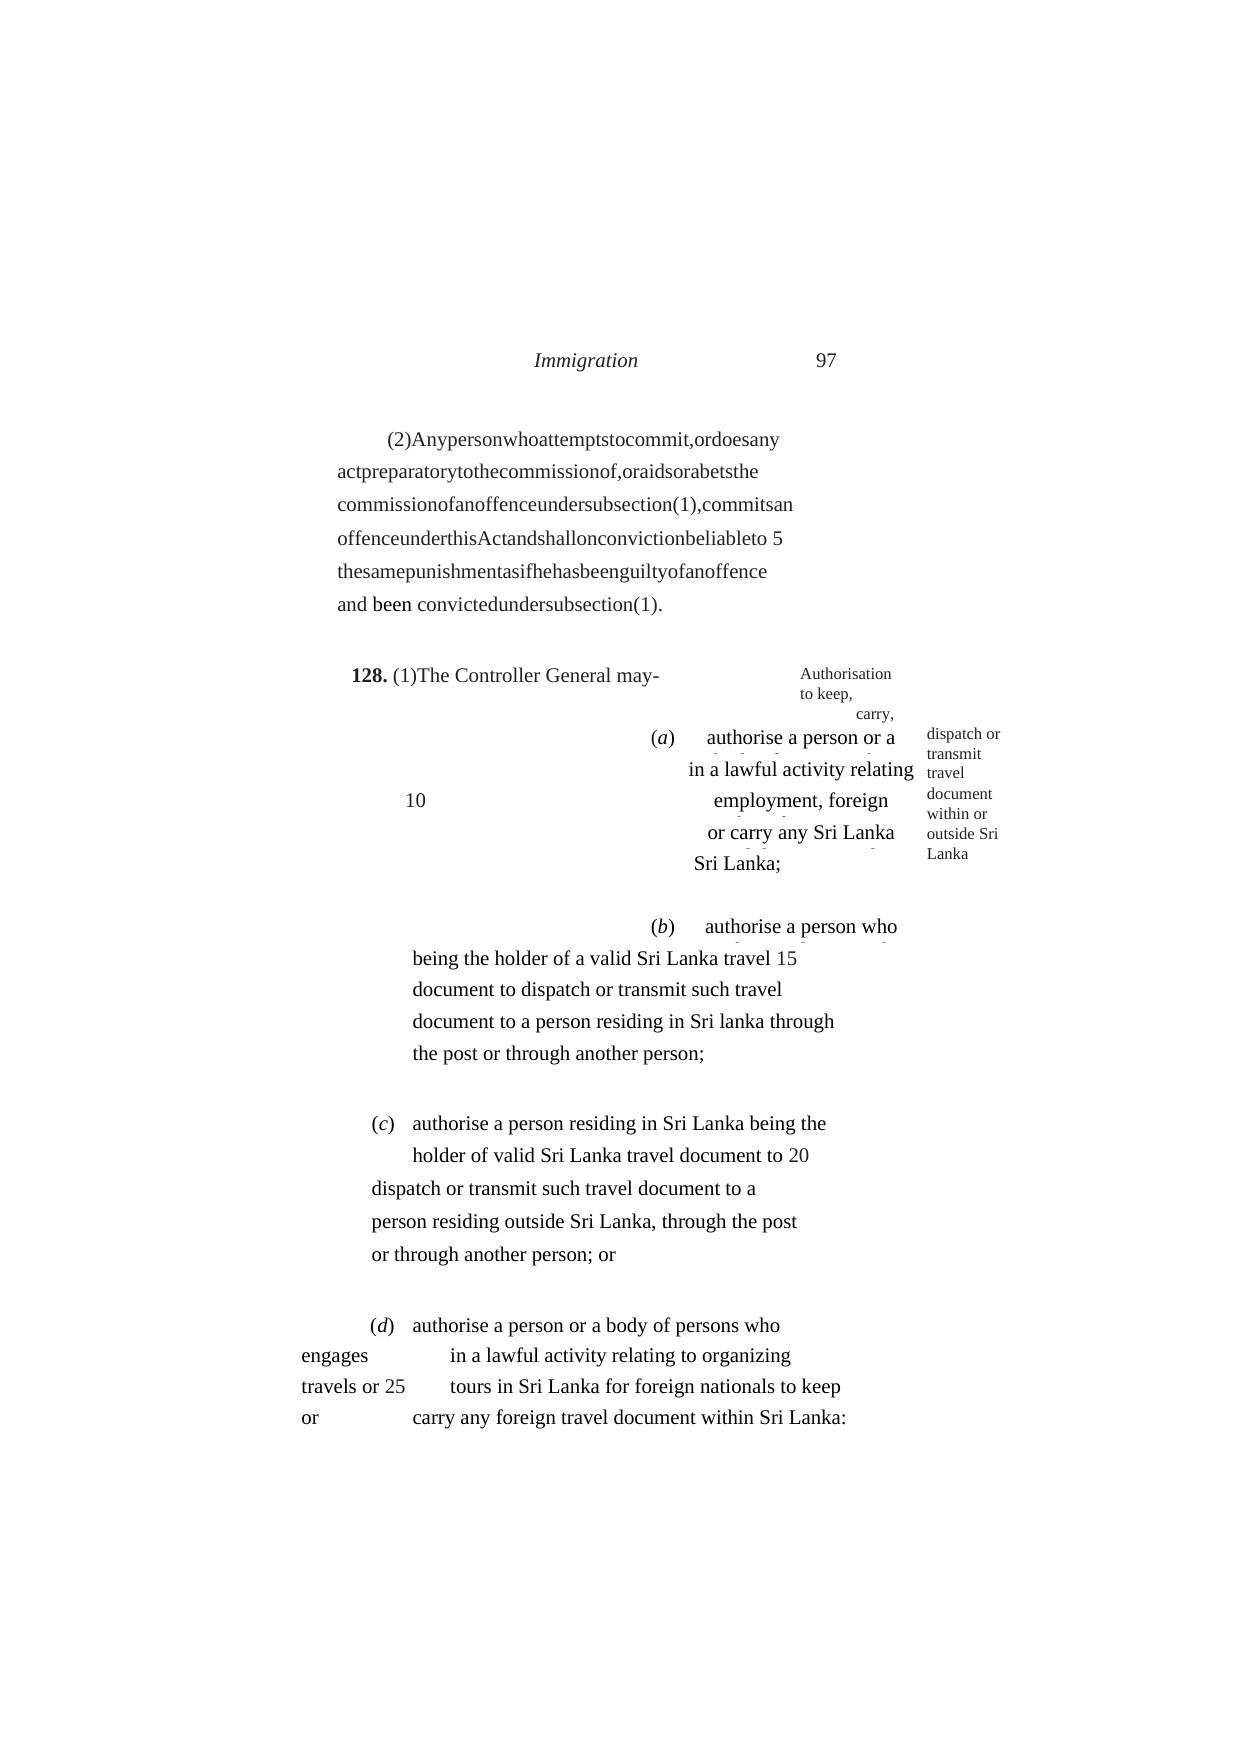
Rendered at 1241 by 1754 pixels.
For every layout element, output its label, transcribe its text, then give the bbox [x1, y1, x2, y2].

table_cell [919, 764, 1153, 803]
text (c) authorise a person residing in Sri Lanka being the holder of valid Sri Lanka travel document to 20 dispatch or transmit such travel document to a person residing outside Sri Lanka, through the post or through another person; or [301, 1111, 850, 1267]
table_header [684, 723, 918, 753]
text Immigration 97 [534, 348, 1090, 372]
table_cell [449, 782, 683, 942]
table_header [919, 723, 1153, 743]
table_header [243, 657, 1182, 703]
text carry, [150, 704, 894, 723]
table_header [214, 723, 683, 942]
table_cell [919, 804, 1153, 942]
text (2)Anypersonwhoattemptstocommit,ordoesany actpreparatorytothecommissionof,oraidsorabetsthe commissionofanoffenceundersubsection(1),commitsan offenceunderthisActandshallonconvictionbeliableto 5 thesamepunishmentasifhehasbeenguiltyofanoffence and been convictedundersubsection(1). [307, 427, 850, 617]
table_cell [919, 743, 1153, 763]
text (d) authorise a person or a body of persons who engages in a lawful activity relating to organizing travels or 25 tours in Sri Lanka for foreign nationals to keep or carry any foreign travel document within Sri Lanka: [301, 1312, 850, 1430]
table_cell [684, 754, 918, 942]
text being the holder of a valid Sri Lanka travel 15 document to dispatch or transmit such travel document to a person residing in Sri lanka through the post or through another person; [301, 946, 850, 1067]
